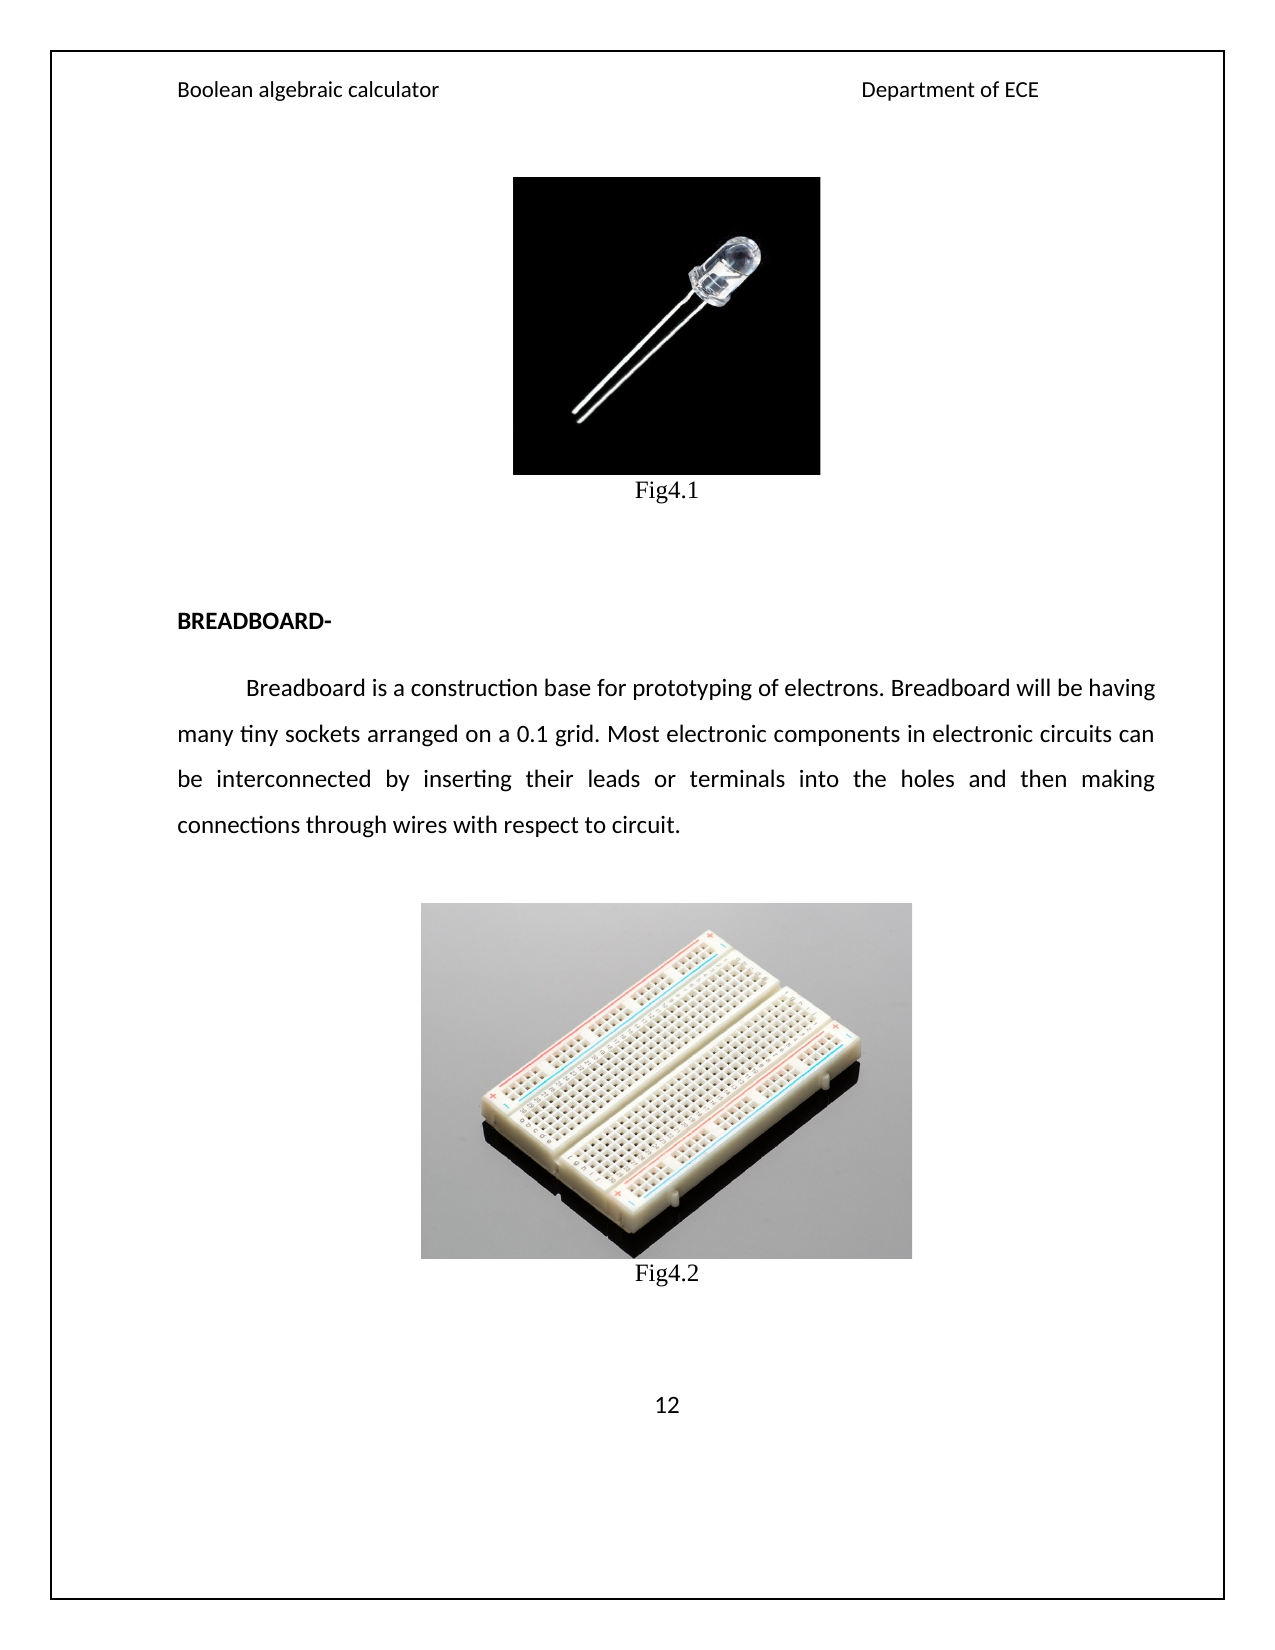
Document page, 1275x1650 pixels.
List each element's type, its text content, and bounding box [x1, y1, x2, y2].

picture [421, 903, 913, 1259]
text BREADBOARD- [177, 606, 1156, 636]
text Breadboard is a construction base for prototyping of electrons. Breadboard will be having many tiny sockets arranged on a 0.1 grid. Most electronic components in electronic circuits can be interconnected by inserting their leads or terminals into the holes and then making connections through wires with respect to circuit. [177, 672, 1156, 840]
text 12 [177, 1389, 1156, 1419]
picture [513, 177, 821, 475]
text Fig4.1 [177, 475, 1156, 504]
text Fig4.2 [177, 1258, 1156, 1287]
